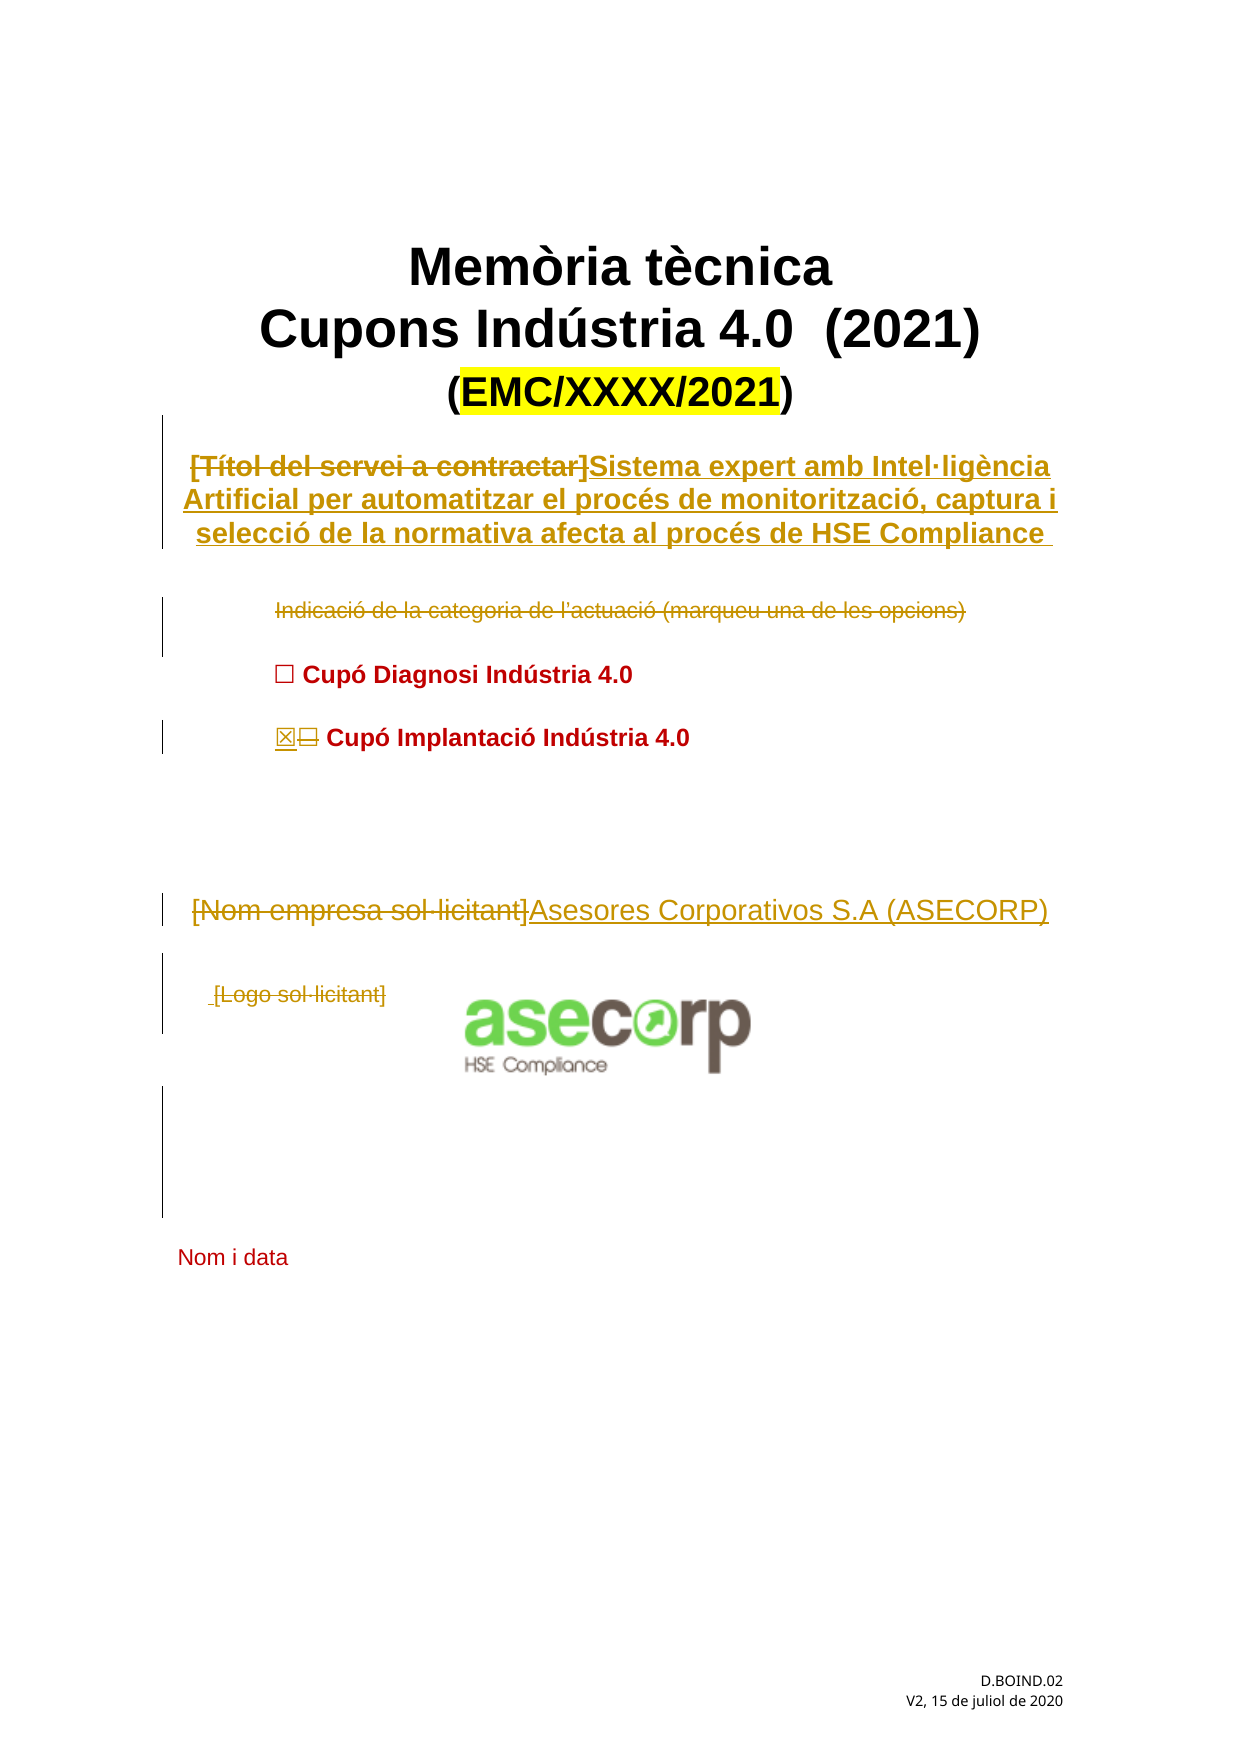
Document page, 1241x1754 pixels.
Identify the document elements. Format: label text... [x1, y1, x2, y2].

text (EMC/XXXX/2021) [780, 367, 1063, 415]
text (EMC/XXXX/2021) [177, 367, 460, 415]
picture [434, 970, 763, 1102]
text Memòria tècnica [177, 234, 1063, 297]
list Cupó Diagnosi Indústria 4.0 [252, 657, 1063, 691]
text Cupons Indústria 4.0 (2021) [177, 297, 1063, 359]
text Nom i data [177, 1244, 1063, 1271]
text Cupó Implantació Indústria 4.0 [177, 720, 1063, 754]
